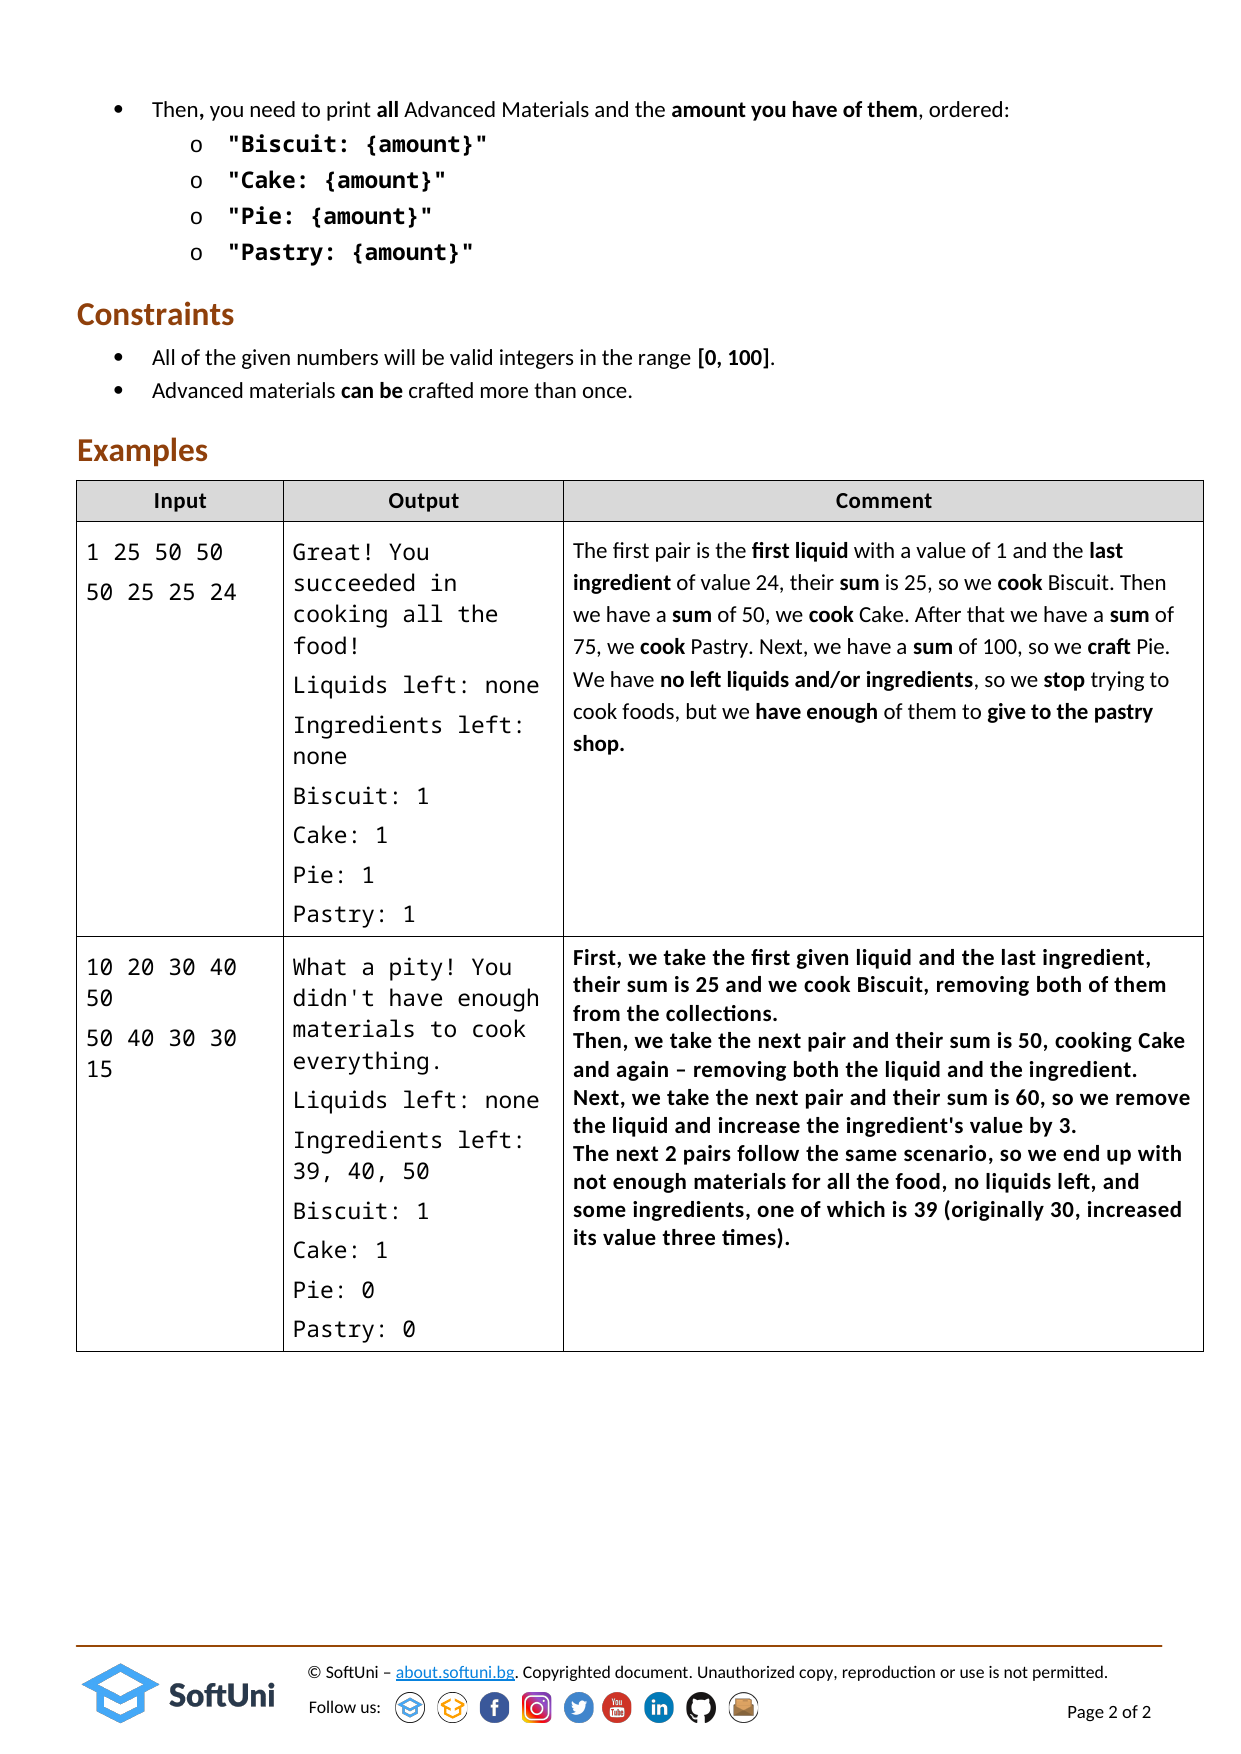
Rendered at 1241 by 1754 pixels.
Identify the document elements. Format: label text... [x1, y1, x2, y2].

subtitle Constraints [77, 293, 1163, 333]
list Advanced materials can be crafted more than once. [114, 376, 1163, 404]
table_cell The first pair is the first liquid with a value of 1 and the last ingredient of value 24, their sum is 25, so we cook Biscuit. Then we have a sum of 50, we cook Cake. After that we have a sum of 75, we cook Pastry. Next, we have a sum of 100, so we craft Pie. We have no left liquids and/or ingredients, so we stop trying to cook foods, but we have enough of them to give to the pastry shop. [564, 522, 1203, 936]
picture [644, 1692, 653, 1701]
subtitle Examples [77, 429, 1163, 469]
picture [564, 1692, 594, 1723]
list "Cake: {amount}" [189, 164, 1163, 195]
picture [437, 1692, 468, 1723]
picture [658, 1705, 667, 1714]
table_cell 1 25 50 50 50 25 25 24 [77, 522, 283, 936]
list "Pastry: {amount}" [189, 236, 1163, 267]
picture [665, 1714, 674, 1723]
list Then, you need to print all Advanced Materials and the amount you have of them, ordered: [114, 95, 1163, 123]
picture [665, 1692, 674, 1701]
table_cell First, we take the first given liquid and the last ingredient, their sum is 25 and we cook Biscuit, removing both of them from the collections. Then, we take the next pair and their sum is 50, cooking Cake and again – removing both the liquid and the ingredient. Next, we take the next pair and their sum is 60, so we remove the liquid and increase the ingredient's value by 3. The next 2 pairs follow the same scenario, so we end up with not enough materials for all the food, no liquids left, and some ingredients, one of which is 39 (originally 30, increased its value three times). [564, 937, 1203, 1351]
table_cell Great! You succeeded in cooking all the food! Liquids left: none Ingredients left: none Biscuit: 1 Cake: 1 Pie: 1 Pastry: 1 [284, 522, 563, 936]
picture [602, 1692, 632, 1723]
picture [479, 1692, 510, 1723]
table_header Comment [564, 481, 1203, 521]
picture [522, 1692, 552, 1723]
picture [75, 1658, 281, 1729]
list All of the given numbers will be valid integers in the range [0, 100]. [114, 343, 1163, 372]
picture [644, 1714, 653, 1723]
table_cell What a pity! You didn't have enough materials to cook everything. Liquids left: none Ingredients left: 39, 40, 50 Biscuit: 1 Cake: 1 Pie: 0 Pastry: 0 [284, 937, 563, 1351]
list "Pie: {amount}" [189, 200, 1163, 231]
table_header Output [284, 481, 563, 521]
table_cell 10 20 30 40 50 50 40 30 30 15 [77, 937, 283, 1351]
picture [686, 1692, 716, 1723]
picture [395, 1692, 425, 1723]
table_header Input [77, 481, 283, 521]
picture [728, 1692, 759, 1723]
list "Biscuit: {amount}" [189, 128, 1163, 159]
